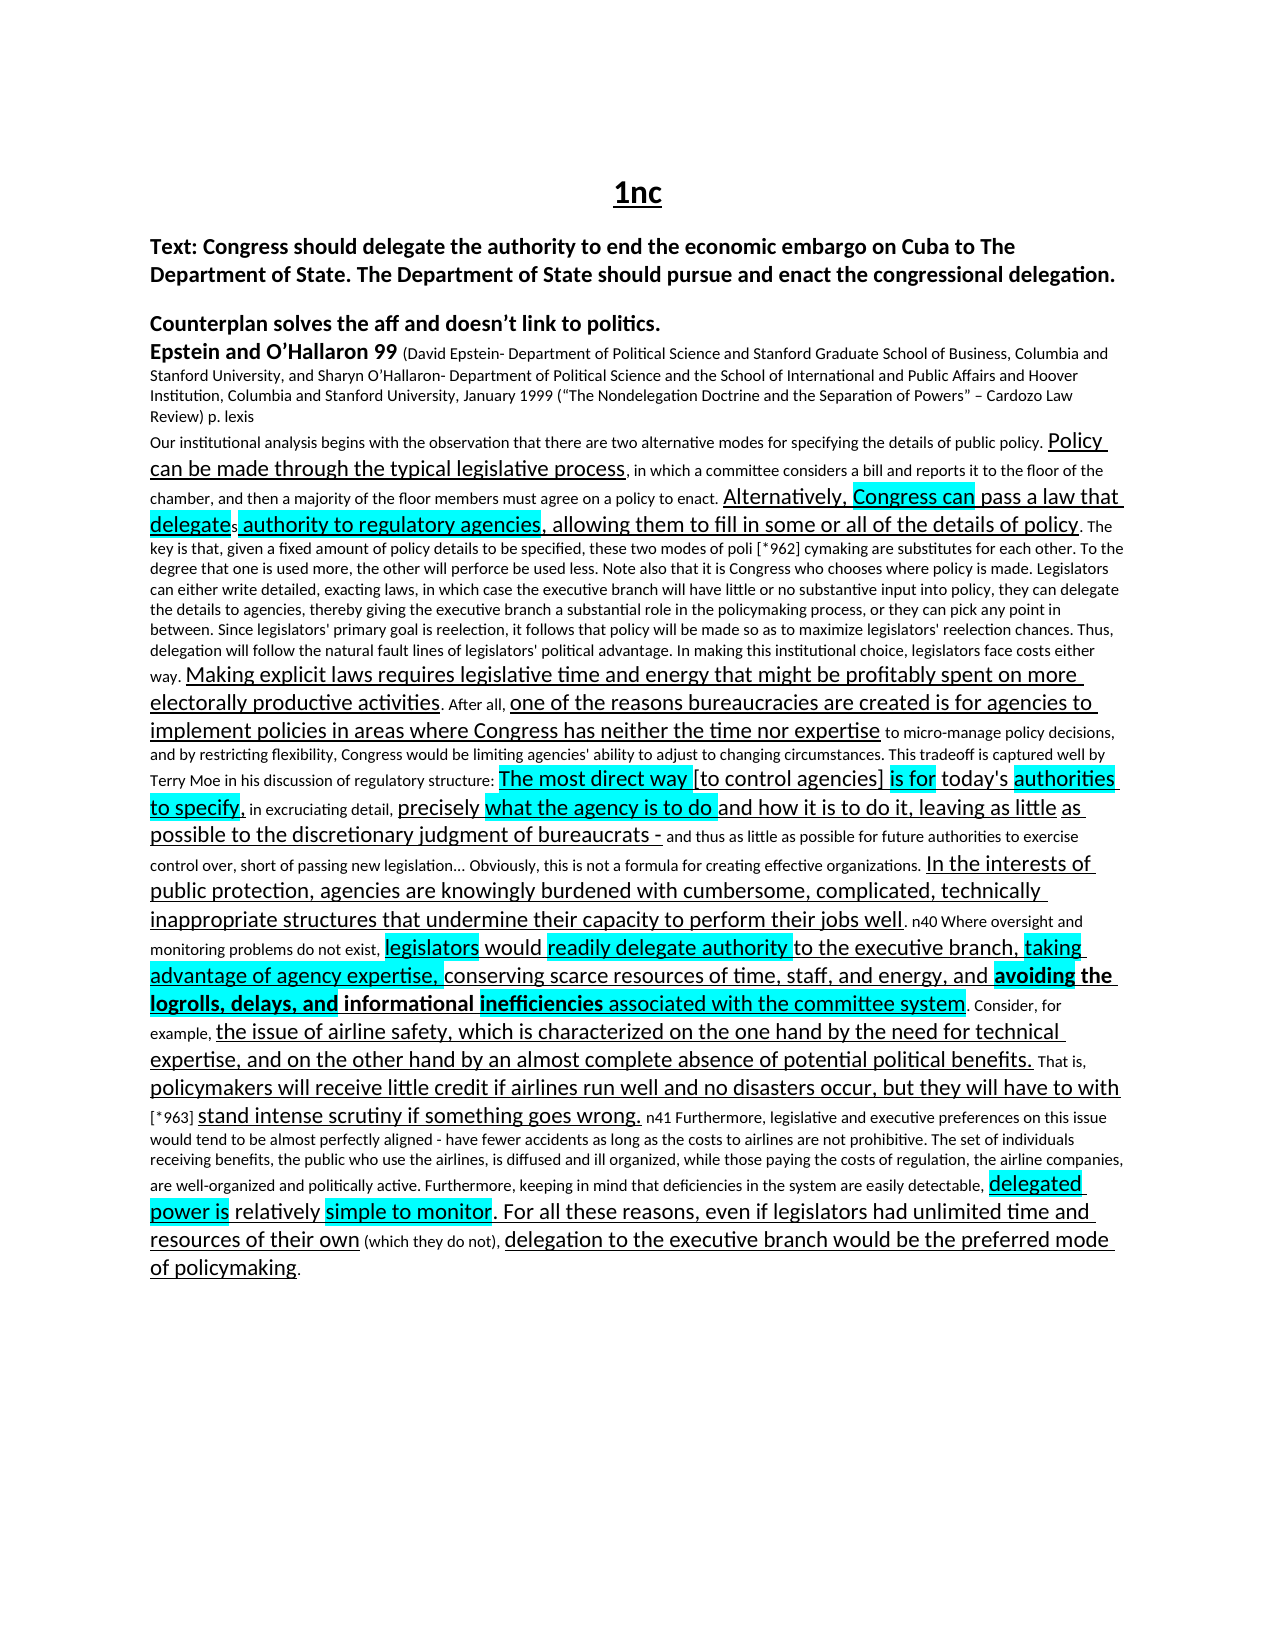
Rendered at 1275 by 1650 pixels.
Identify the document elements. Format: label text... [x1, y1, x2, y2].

subtitle Text: Congress should delegate the authority to end the economic embargo on Cuba to The Department of State. The Department of State should pursue and enact the congressional delegation. [150, 232, 1125, 288]
subtitle 1nc [150, 171, 1125, 212]
subtitle Counterplan solves the aff and doesn’t link to politics. [150, 309, 1125, 337]
text Epstein and O’Hallaron 99 (David Epstein- Department of Political Science and Stanford Graduate School of Business, Columbia and Stanford University, and Sharyn O’Hallaron- Department of Political Science and the School of International and Public Affairs and Hoover Institution, Columbia and Stanford University, January 1999 (“The Nondelegation Doctrine and the Separation of Powers” – Cardozo Law Review) p. lexis [150, 337, 1125, 426]
text Our institutional analysis begins with the observation that there are two alternative modes for specifying the details of public policy. Policy can be made through the typical legislative process, in which a committee considers a bill and reports it to the floor of the chamber, and then a majority of the floor members must agree on a policy to enact. Alternatively, Congress can pass a law that delegates authority to regulatory agencies, allowing them to fill in some or all of the details of policy. The key is that, given a fixed amount of policy details to be specified, these two modes of poli [*962] cymaking are substitutes for each other. To the degree that one is used more, the other will perforce be used less. Note also that it is Congress who chooses where policy is made. Legislators can either write detailed, exacting laws, in which case the executive branch will have little or no substantive input into policy, they can delegate the details to agencies, thereby giving the executive branch a substantial role in the policymaking process, or they can pick any point in between. Since legislators' primary goal is reelection, it follows that policy will be made so as to maximize legislators' reelection chances. Thus, delegation will follow the natural fault lines of legislators' political advantage. In making this institutional choice, legislators face costs either way. Making explicit laws requires legislative time and energy that might be profitably spent on more electorally productive activities. After all, one of the reasons bureaucracies are created is for agencies to implement policies in areas where Congress has neither the time nor expertise to micro-manage policy decisions, and by restricting flexibility, Congress would be limiting agencies' ability to adjust to changing circumstances. This tradeoff is captured well by Terry Moe in his discussion of regulatory structure: The most direct way [to control agencies] is for today's authorities to specify, in excruciating detail, precisely what the agency is to do and how it is to do it, leaving as little as possible to the discretionary judgment of bureaucrats - and thus as little as possible for future authorities to exercise control over, short of passing new legislation... Obviously, this is not a formula for creating effective organizations. In the interests of public protection, agencies are knowingly burdened with cumbersome, complicated, technically inappropriate structures that undermine their capacity to perform their jobs well. n40 Where oversight and monitoring problems do not exist, legislators would readily delegate authority to the executive branch, taking advantage of agency expertise, conserving scarce resources of time, staff, and energy, and avoiding the logrolls, delays, and informational inefficiencies associated with the committee system. Consider, for example, the issue of airline safety, which is characterized on the one hand by the need for technical expertise, and on the other hand by an almost complete absence of potential political benefits. That is, policymakers will receive little credit if airlines run well and no disasters occur, but they will have to with [*963] stand intense scrutiny if something goes wrong. n41 Furthermore, legislative and executive preferences on this issue would tend to be almost perfectly aligned - have fewer accidents as long as the costs to airlines are not prohibitive. The set of individuals receiving benefits, the public who use the airlines, is diffused and ill organized, while those paying the costs of regulation, the airline companies, are well-organized and politically active. Furthermore, keeping in mind that deficiencies in the system are easily detectable, delegated power is relatively simple to monitor. For all these reasons, even if legislators had unlimited time and resources of their own (which they do not), delegation to the executive branch would be the preferred mode of policymaking. [150, 426, 1125, 1282]
